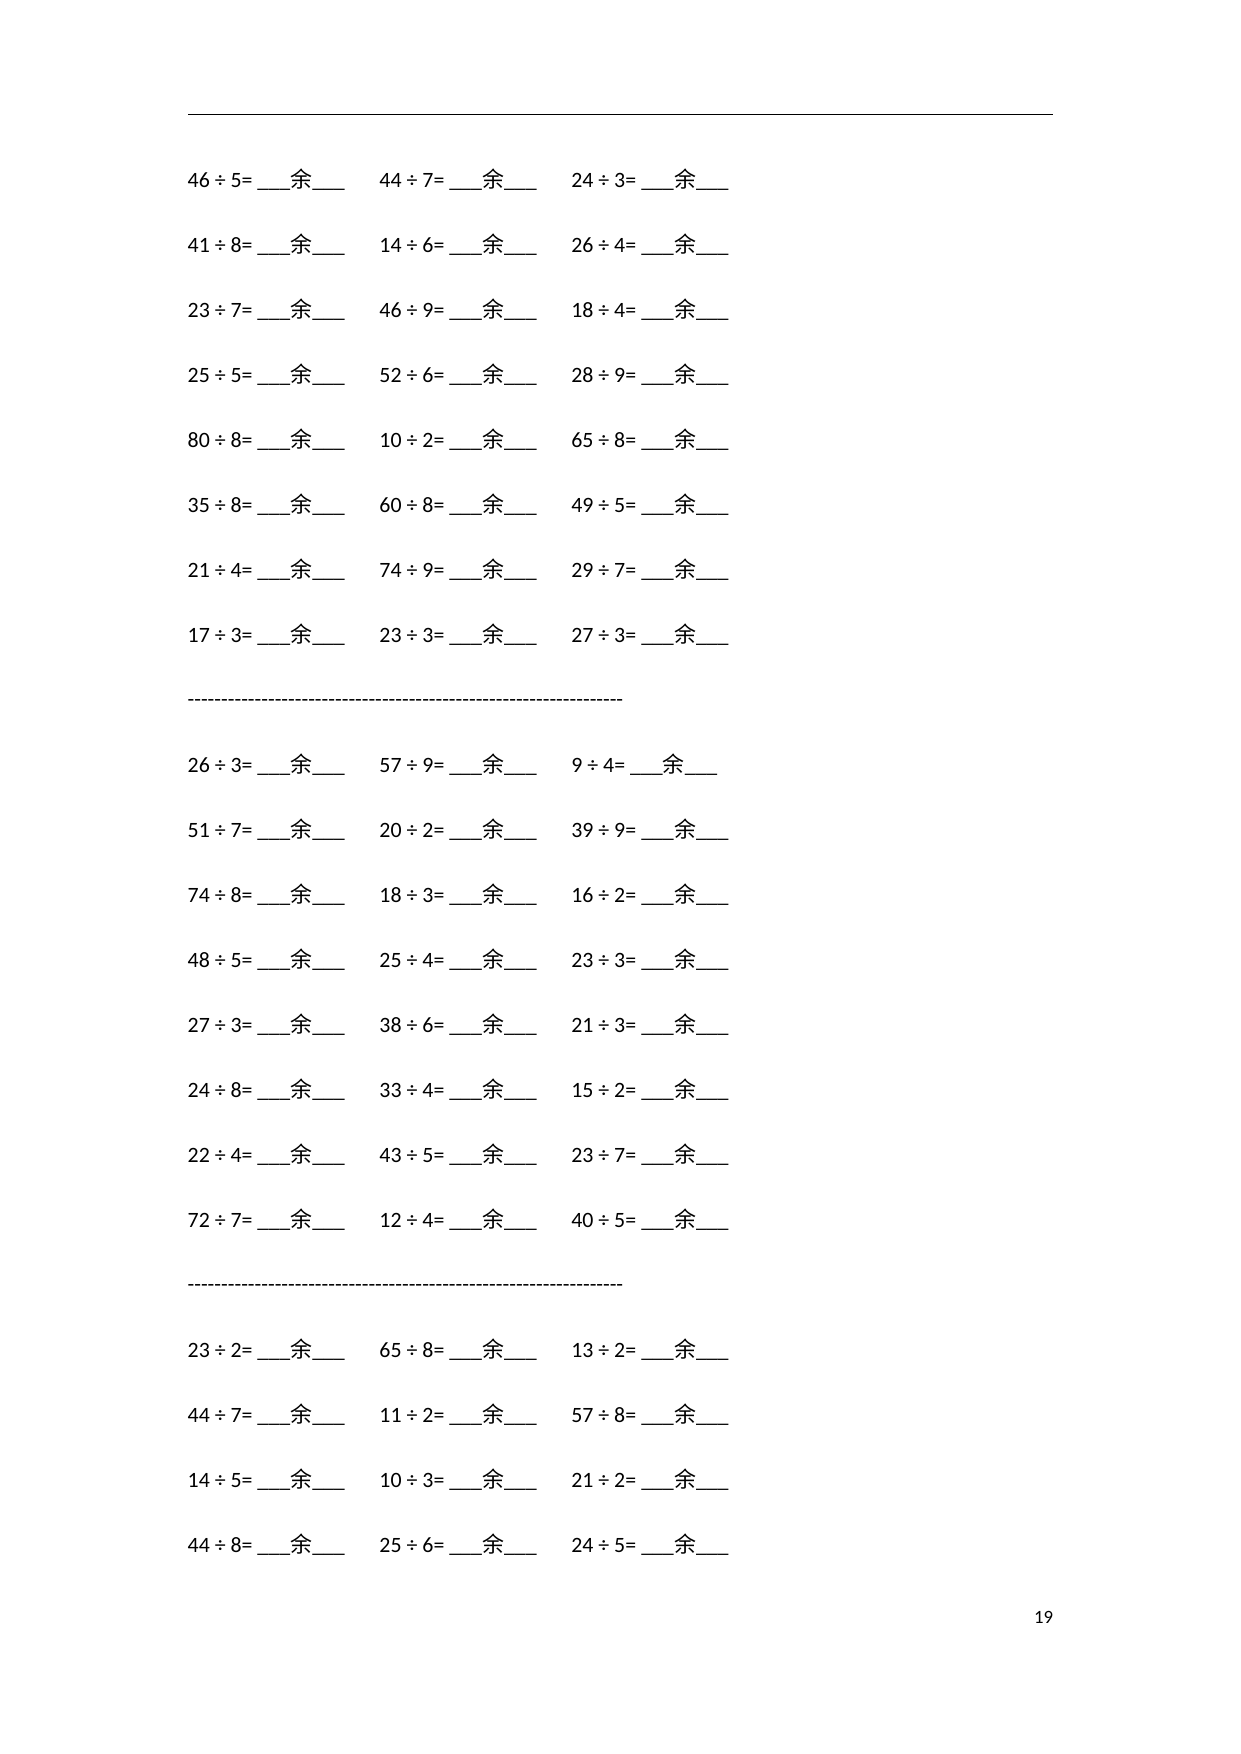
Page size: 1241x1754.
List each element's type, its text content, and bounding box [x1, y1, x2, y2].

text 35 ÷ 8= ___余___ 60 ÷ 8= ___余___ 49 ÷ 5= ___余___ [187, 487, 1053, 519]
text 27 ÷ 3= ___余___ 38 ÷ 6= ___余___ 21 ÷ 3= ___余___ [187, 1007, 1053, 1039]
text 44 ÷ 8= ___余___ 25 ÷ 6= ___余___ 24 ÷ 5= ___余___ [187, 1527, 1053, 1559]
text 46 ÷ 5= ___余___ 44 ÷ 7= ___余___ 24 ÷ 3= ___余___ [187, 162, 1053, 194]
text 23 ÷ 7= ___余___ 46 ÷ 9= ___余___ 18 ÷ 4= ___余___ [187, 292, 1053, 324]
text 41 ÷ 8= ___余___ 14 ÷ 6= ___余___ 26 ÷ 4= ___余___ [187, 227, 1053, 259]
text 44 ÷ 7= ___余___ 11 ÷ 2= ___余___ 57 ÷ 8= ___余___ [187, 1397, 1053, 1429]
text 23 ÷ 2= ___余___ 65 ÷ 8= ___余___ 13 ÷ 2= ___余___ [187, 1332, 1053, 1364]
text 51 ÷ 7= ___余___ 20 ÷ 2= ___余___ 39 ÷ 9= ___余___ [187, 812, 1053, 844]
text 22 ÷ 4= ___余___ 43 ÷ 5= ___余___ 23 ÷ 7= ___余___ [187, 1137, 1053, 1169]
text ----------------------------------------------------------------- [187, 682, 1053, 714]
text 72 ÷ 7= ___余___ 12 ÷ 4= ___余___ 40 ÷ 5= ___余___ [187, 1202, 1053, 1234]
text 74 ÷ 8= ___余___ 18 ÷ 3= ___余___ 16 ÷ 2= ___余___ [187, 877, 1053, 909]
text 48 ÷ 5= ___余___ 25 ÷ 4= ___余___ 23 ÷ 3= ___余___ [187, 942, 1053, 974]
text 17 ÷ 3= ___余___ 23 ÷ 3= ___余___ 27 ÷ 3= ___余___ [187, 617, 1053, 649]
text 80 ÷ 8= ___余___ 10 ÷ 2= ___余___ 65 ÷ 8= ___余___ [187, 422, 1053, 454]
text 26 ÷ 3= ___余___ 57 ÷ 9= ___余___ 9 ÷ 4= ___余___ [187, 747, 1053, 779]
text 24 ÷ 8= ___余___ 33 ÷ 4= ___余___ 15 ÷ 2= ___余___ [187, 1072, 1053, 1104]
text ----------------------------------------------------------------- [187, 1267, 1053, 1299]
text 21 ÷ 4= ___余___ 74 ÷ 9= ___余___ 29 ÷ 7= ___余___ [187, 552, 1053, 584]
text 14 ÷ 5= ___余___ 10 ÷ 3= ___余___ 21 ÷ 2= ___余___ [187, 1462, 1053, 1494]
text 25 ÷ 5= ___余___ 52 ÷ 6= ___余___ 28 ÷ 9= ___余___ [187, 357, 1053, 389]
